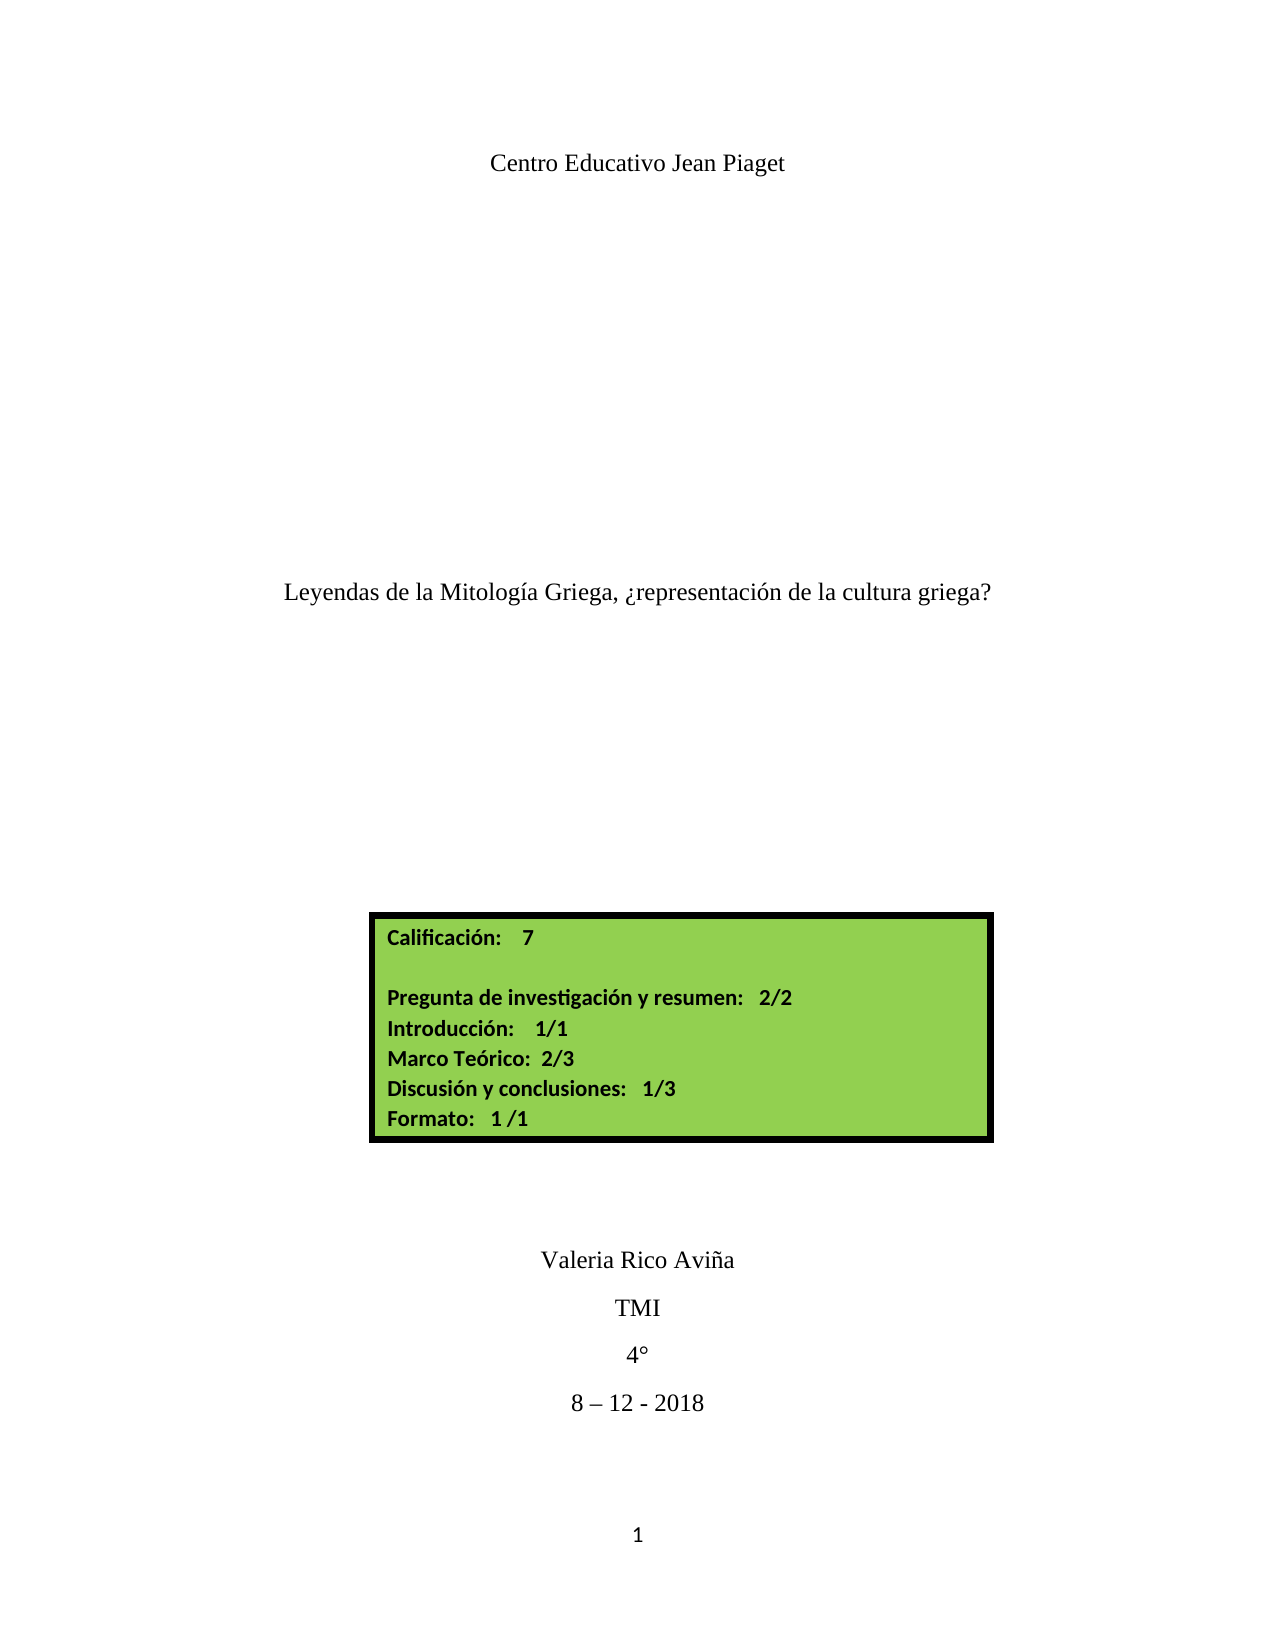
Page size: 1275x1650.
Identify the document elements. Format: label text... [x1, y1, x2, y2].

text Valeria Rico Aviña [177, 1245, 1098, 1274]
text 8 – 12 - 2018 [177, 1388, 1098, 1417]
text Centro Educativo Jean Piaget [177, 148, 1098, 176]
text 4° [177, 1340, 1098, 1369]
text Leyendas de la Mitología Griega, ¿representación de la cultura griega? [177, 577, 1098, 606]
text TMI [177, 1293, 1098, 1321]
